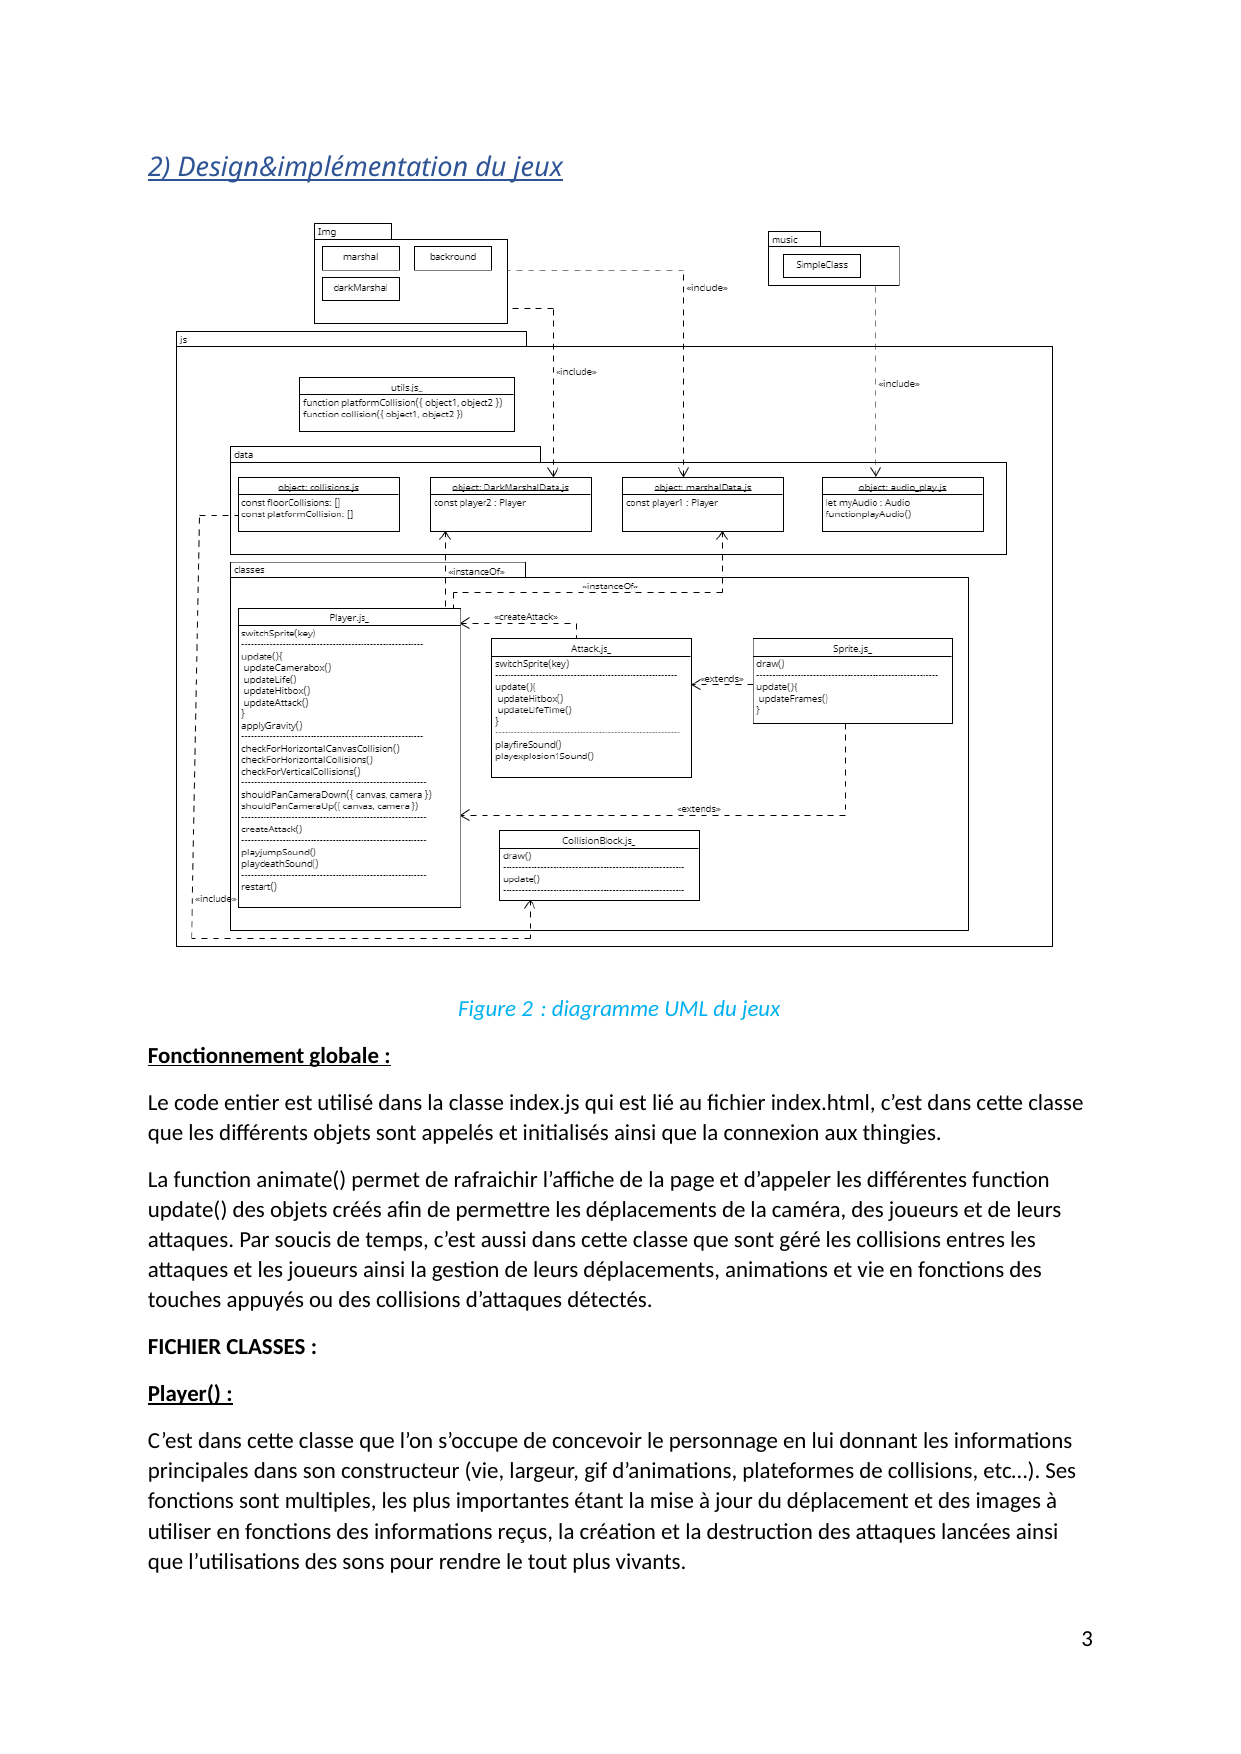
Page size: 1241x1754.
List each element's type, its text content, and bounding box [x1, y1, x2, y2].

subtitle 2) Design&implémentation du jeux [148, 148, 1093, 184]
picture [94, 197, 1091, 972]
text La function animate() permet de rafraichir l’affiche de la page et d’appeler les différentes function update() des objets créés afin de permettre les déplacements de la caméra, des joueurs et de leurs attaques. Par soucis de temps, c’est aussi dans cette classe que sont géré les collisions entres les attaques et les joueurs ainsi la gestion de leurs déplacements, animations et vie en fonctions des touches appuyés ou des collisions d’attaques détectés. [148, 1165, 1093, 1314]
text Fonctionnement globale : [148, 1041, 1093, 1069]
text FICHIER CLASSES : [148, 1332, 1093, 1361]
text Player() : [148, 1379, 1093, 1407]
text Le code entier est utilisé dans la classe index.js qui est lié au fichier index.html, c’est dans cette classe que les différents objets sont appelés et initialisés ainsi que la connexion aux thingies. [148, 1088, 1093, 1146]
text C’est dans cette classe que l’on s’occupe de concevoir le personnage en lui donnant les informations principales dans son constructeur (vie, largeur, gif d’animations, plateformes de collisions, etc…). Ses fonctions sont multiples, les plus importantes étant la mise à jour du déplacement et des images à utiliser en fonctions des informations reçus, la création et la destruction des attaques lancées ainsi que l’utilisations des sons pour rendre le tout plus vivants. [148, 1426, 1093, 1575]
